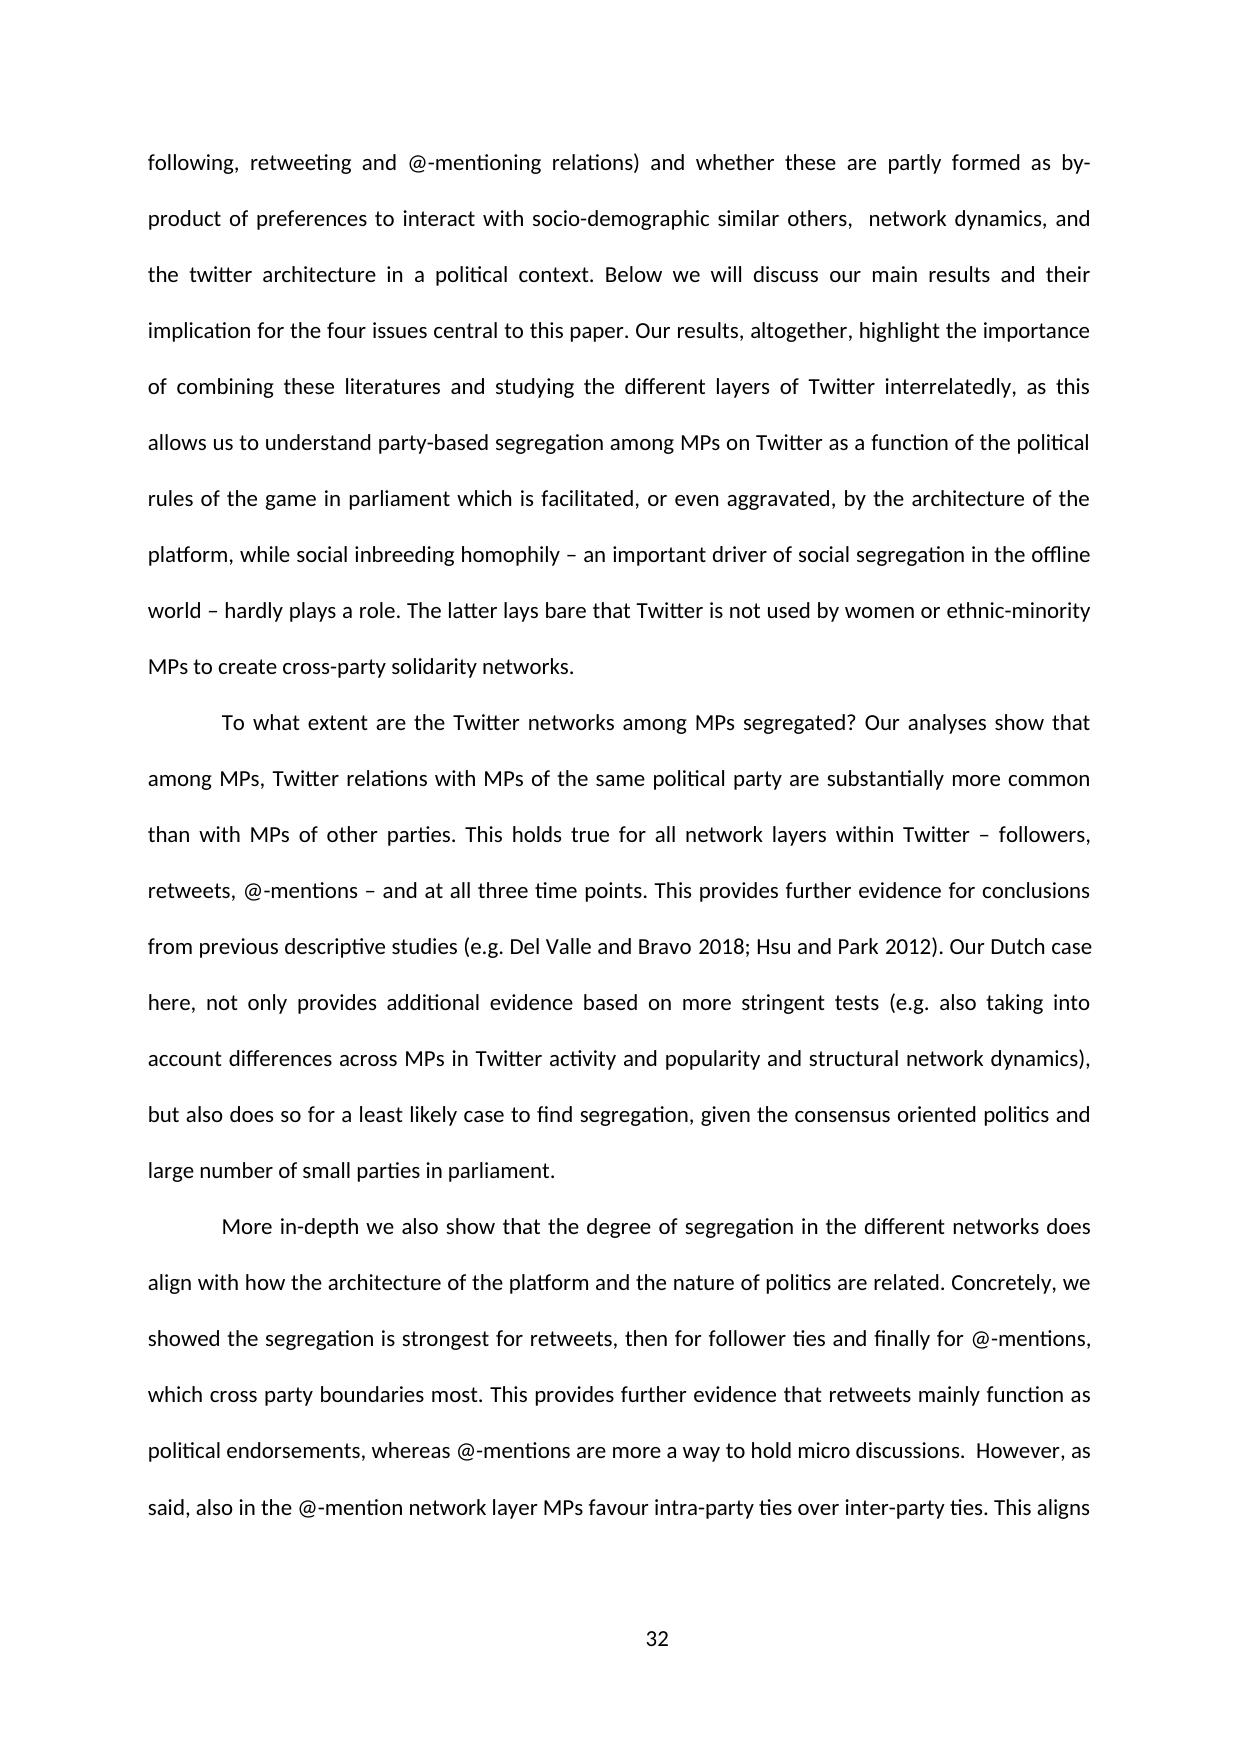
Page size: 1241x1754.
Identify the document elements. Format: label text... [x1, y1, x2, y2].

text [148, 148, 1092, 680]
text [148, 1212, 1092, 1521]
text To what extent are the Twitter networks among MPs segregated? Our analyses show that among MPs, Twitter relations with MPs of the same political party are substantially more common than with MPs of other parties. This holds true for all network layers within Twitter – followers, retweets, @-mentions – and at all three time points. This provides further evidence for conclusions from previous descriptive studies (e.g. Del Valle and Bravo 2018; Hsu and Park 2012). Our Dutch case here, not only provides additional evidence based on more stringent tests (e.g. also taking into account differences across MPs in Twitter activity and popularity and structural network dynamics), but also does so for a least likely case to find segregation, given the consensus oriented politics and large number of small parties in parliament. [148, 708, 1092, 1184]
